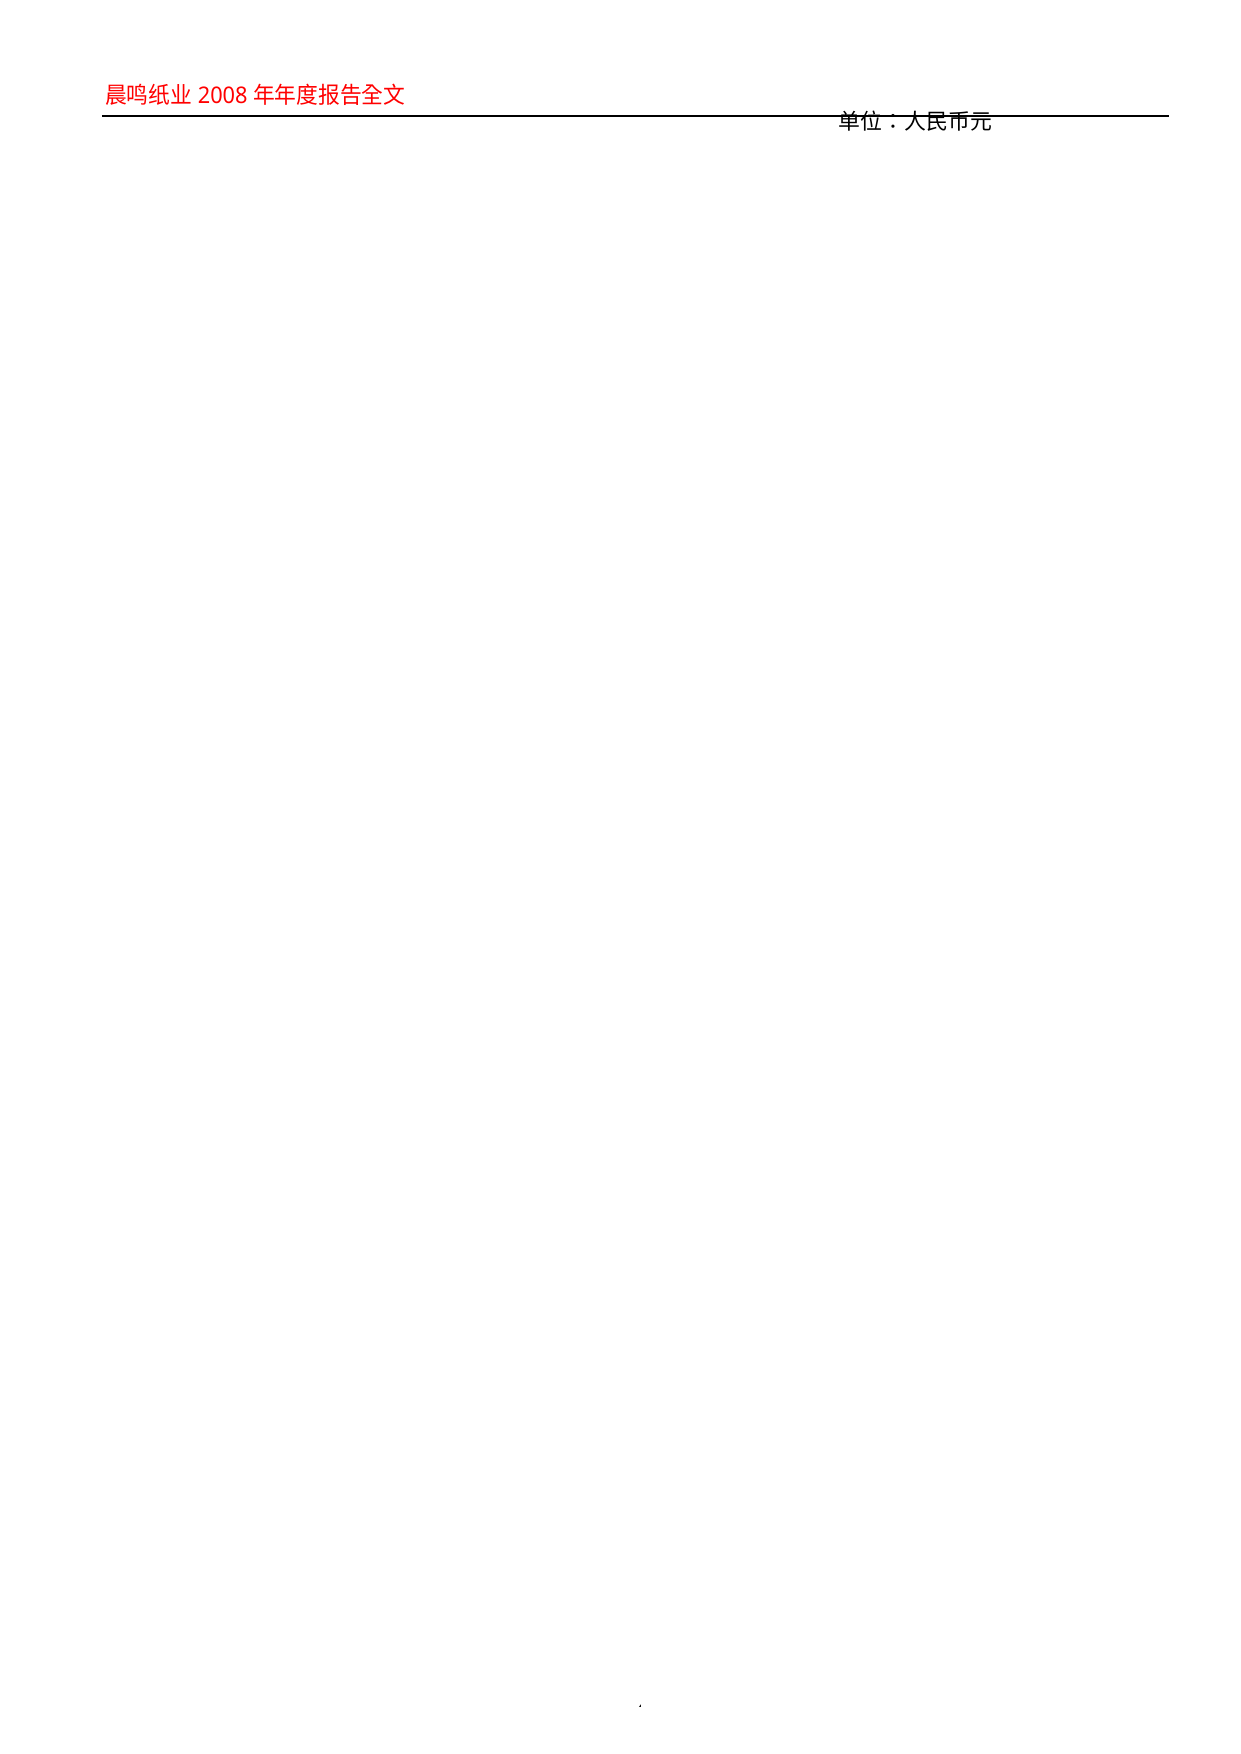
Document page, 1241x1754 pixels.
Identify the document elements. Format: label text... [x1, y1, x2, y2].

text 单位：人民币元 [89, 106, 991, 136]
